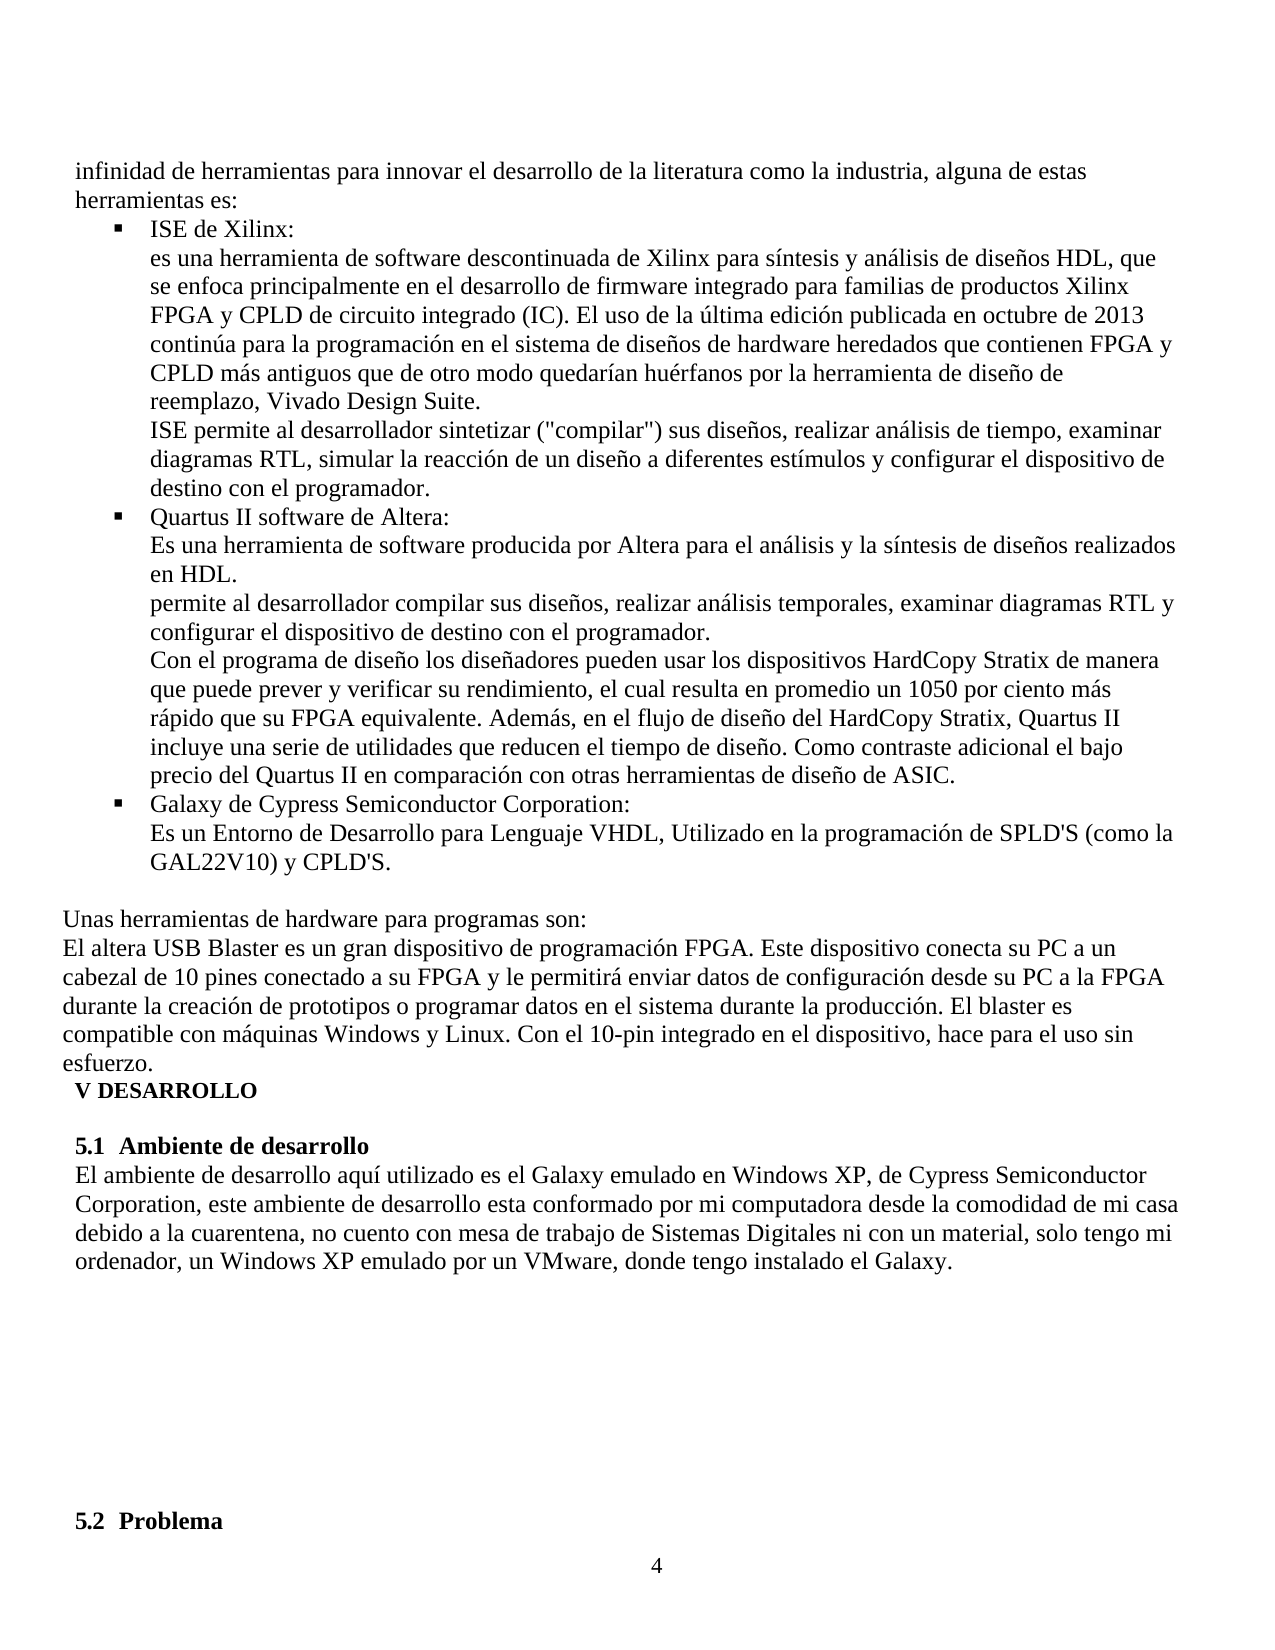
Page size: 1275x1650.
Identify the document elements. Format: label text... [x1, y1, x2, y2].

list ISE de Xilinx: es una herramienta de software descontinuada de Xilinx para síntesis y análisis de diseños HDL, que se enfoca principalmente en el desarrollo de firmware integrado para familias de productos Xilinx FPGA y CPLD de circuito integrado (IC). El uso de la última edición publicada en octubre de 2013 continúa para la programación en el sistema de diseños de hardware heredados que contienen FPGA y CPLD más antiguos que de otro modo quedarían huérfanos por la herramienta de diseño de reemplazo, Vivado Design Suite. [112, 214, 1179, 415]
text Unas herramientas de hardware para programas son: [62, 876, 1179, 933]
subtitle Problema [75, 1506, 1212, 1535]
list ISE permite al desarrollador sintetizar ("compilar") sus diseños, realizar análisis de tiempo, examinar diagramas RTL, simular la reacción de un diseño a diferentes estímulos y configurar el dispositivo de destino con el programador. [150, 415, 1179, 501]
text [75, 156, 1179, 214]
list permite al desarrollador compilar sus diseños, realizar análisis temporales, examinar diagramas RTL y configurar el dispositivo de destino con el programador. [150, 588, 1179, 645]
text El altera USB Blaster es un gran dispositivo de programación FPGA. Este dispositivo conecta su PC a un cabezal de 10 pines conectado a su FPGA y le permitirá enviar datos de configuración desde su PC a la FPGA durante la creación de prototipos o programar datos en el sistema durante la producción. El blaster es compatible con máquinas Windows y Linux. Con el 10-pin integrado en el dispositivo, hace para el uso sin esfuerzo. [62, 933, 1179, 1077]
subtitle Ambiente de desarrollo [75, 1131, 1212, 1160]
list Galaxy de Cypress Semiconductor Corporation: Es un Entorno de Desarrollo para Lenguaje VHDL, Utilizado en la programación de SPLD'S (como la GAL22V10) y CPLD'S. [112, 789, 1179, 876]
list DESARROLLO [74, 1077, 1212, 1103]
list Con el programa de diseño los diseñadores pueden usar los dispositivos HardCopy Stratix de manera que puede prever y verificar su rendimiento, el cual resulta en promedio un 1050 por ciento más rápido que su FPGA equivalente. Además, en el flujo de diseño del HardCopy Stratix, Quartus II incluye una serie de utilidades que reducen el tiempo de diseño. Como contraste adicional el bajo precio del Quartus II en comparación con otras herramientas de diseño de ASIC. [150, 646, 1179, 789]
subtitle El ambiente de desarrollo aquí utilizado es el Galaxy emulado en Windows XP, de Cypress Semiconductor Corporation, este ambiente de desarrollo esta conformado por mi computadora desde la comodidad de mi casa debido a la cuarentena, no cuento con mesa de trabajo de Sistemas Digitales ni con un material, solo tengo mi ordenador, un Windows XP emulado por un VMware, donde tengo instalado el Galaxy. [75, 1160, 1212, 1275]
list Quartus II software de Altera: Es una herramienta de software producida por Altera para el análisis y la síntesis de diseños realizados en HDL. [112, 502, 1179, 588]
